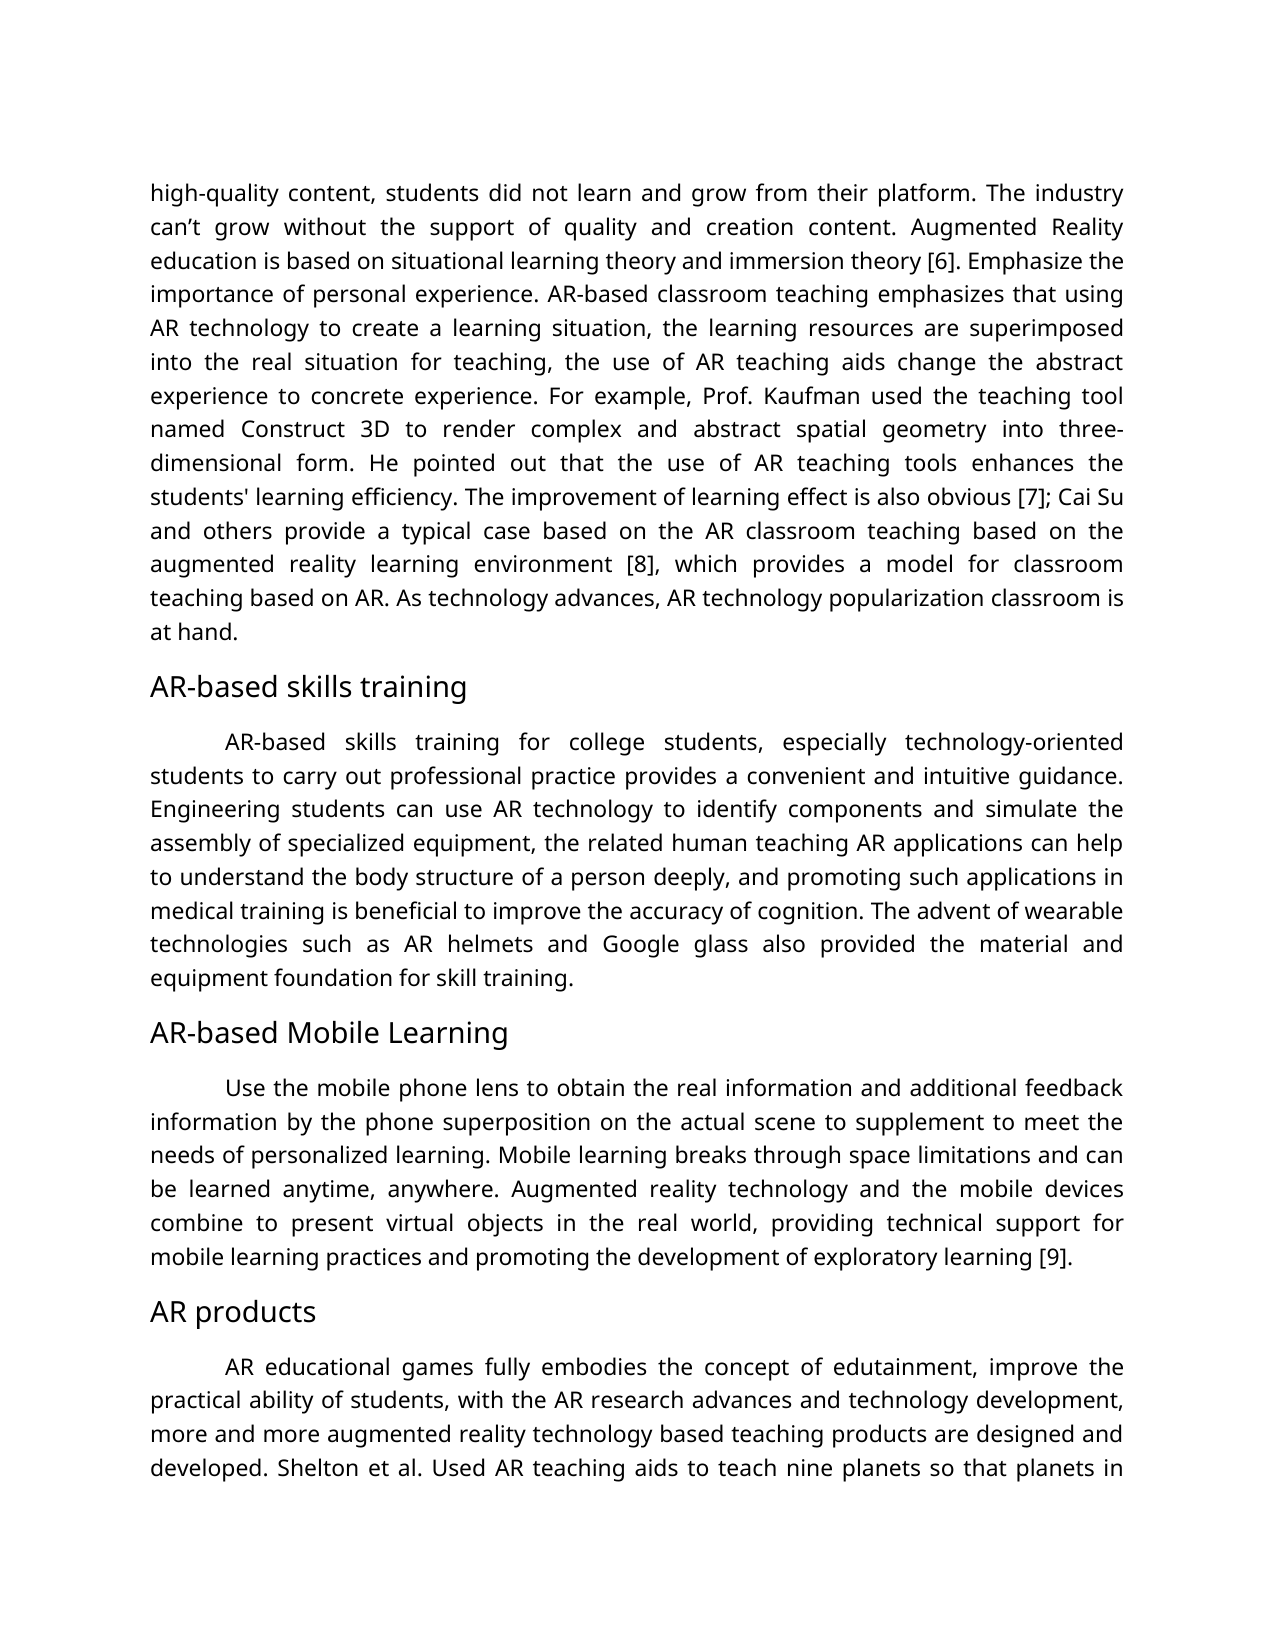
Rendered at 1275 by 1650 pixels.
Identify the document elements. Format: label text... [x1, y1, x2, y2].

text AR-based skills training [150, 666, 1125, 706]
text AR-based skills training for college students, especially technology-oriented students to carry out professional practice provides a convenient and intuitive guidance. Engineering students can use AR technology to identify components and simulate the assembly of specialized equipment, the related human teaching AR applications can help to understand the body structure of a person deeply, and promoting such applications in medical training is beneficial to improve the accuracy of cognition. The advent of wearable technologies such as AR helmets and Google glass also provided the material and equipment foundation for skill training. [150, 726, 1125, 993]
text AR-based Mobile Learning [150, 1012, 1125, 1052]
text AR products [150, 1291, 1125, 1331]
text Use the mobile phone lens to obtain the real information and additional feedback information by the phone superposition on the actual scene to supplement to meet the needs of personalized learning. Mobile learning breaks through space limitations and can be learned anytime, anywhere. Augmented reality technology and the mobile devices combine to present virtual objects in the real world, providing technical support for mobile learning practices and promoting the development of exploratory learning [9]. [150, 1072, 1125, 1272]
